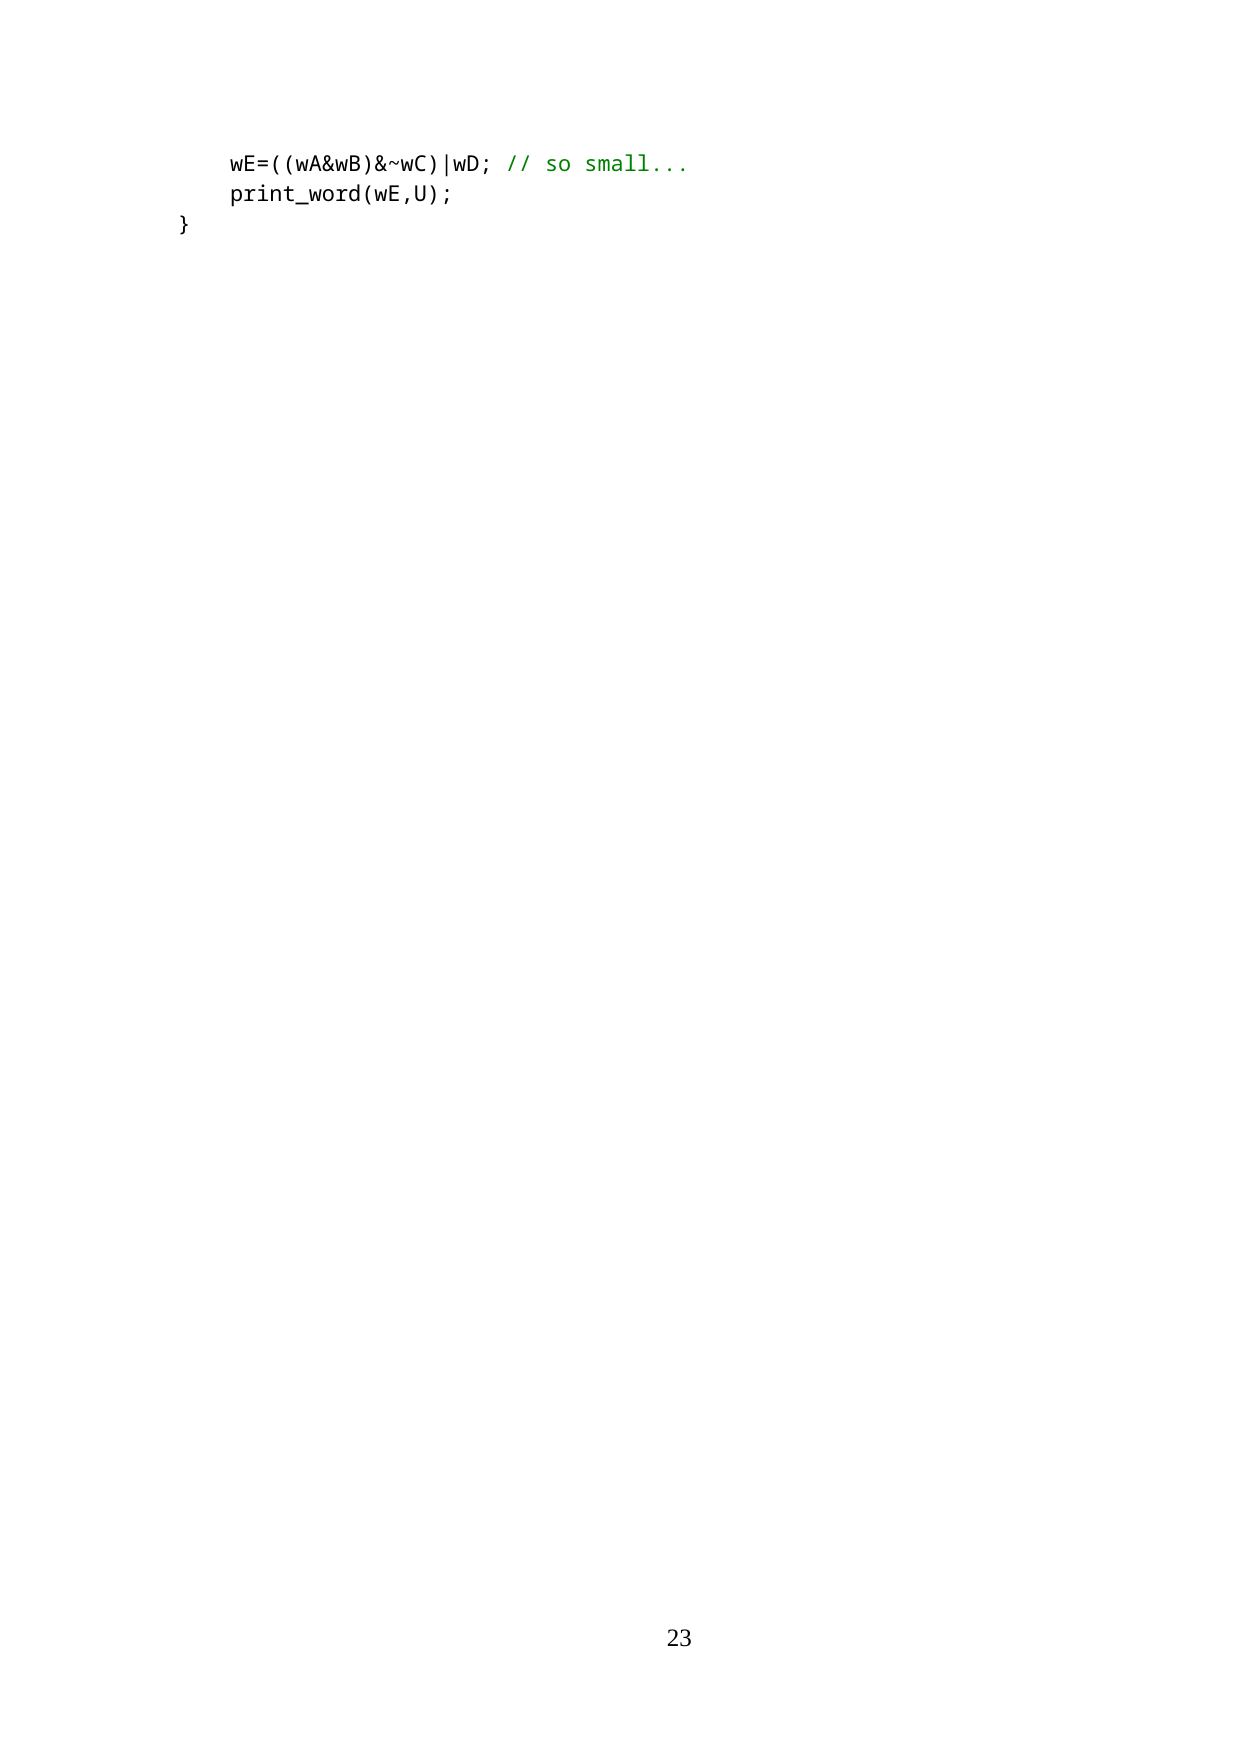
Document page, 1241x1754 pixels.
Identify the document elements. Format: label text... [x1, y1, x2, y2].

text print_word(wE,U); [177, 178, 1181, 207]
text wE=((wA&wB)&~wC)|wD; // so small... [177, 148, 1181, 178]
text } [177, 207, 1181, 237]
